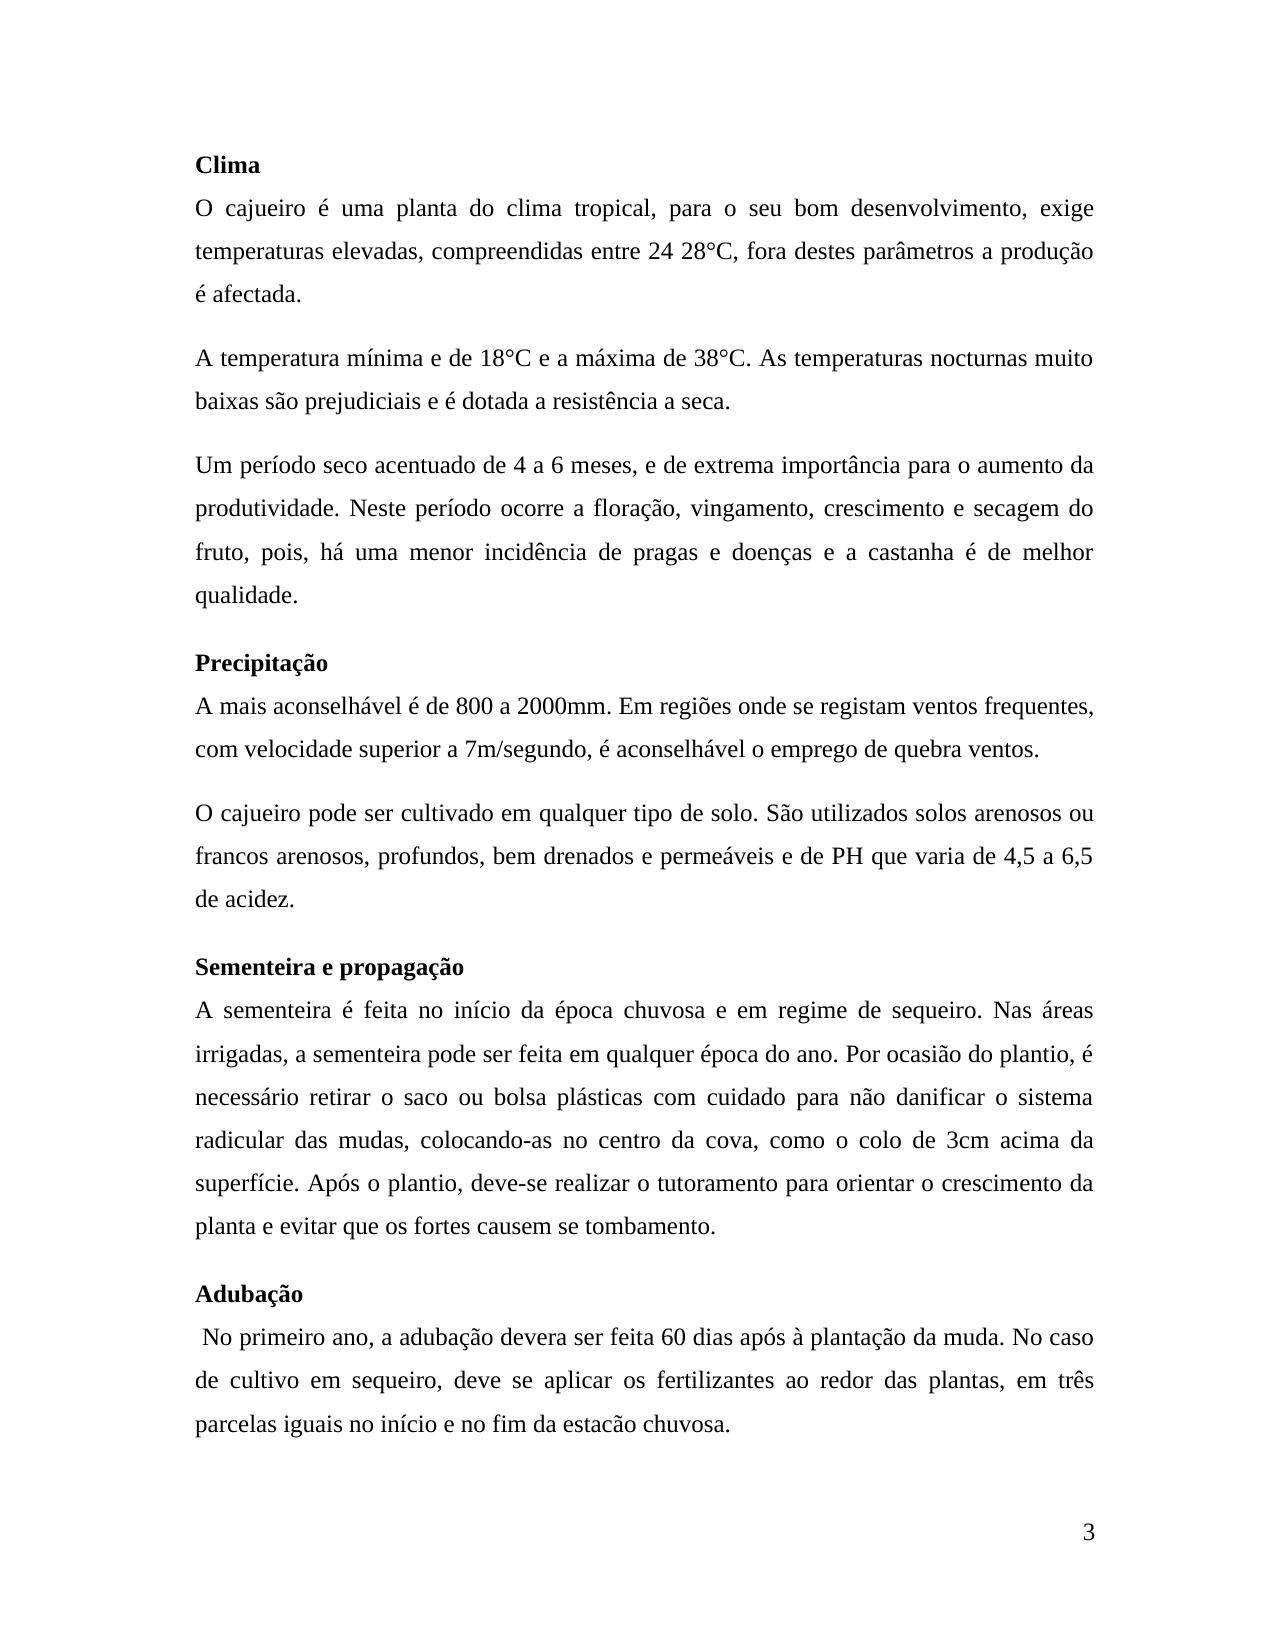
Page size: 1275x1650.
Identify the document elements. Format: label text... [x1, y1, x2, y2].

subtitle Precipitação [195, 648, 1095, 677]
subtitle Sementeira e propagação [195, 952, 1095, 981]
subtitle Adubação [195, 1279, 1095, 1308]
text O cajueiro é uma planta do clima tropical, para o seu bom desenvolvimento, exige temperaturas elevadas, compreendidas entre 24 28°C, fora destes parâmetros a produção é afectada. [195, 193, 1095, 308]
text No primeiro ano, a adubação devera ser feita 60 dias após à plantação da muda. No caso de cultivo em sequeiro, deve se aplicar os fertilizantes ao redor das plantas, em três parcelas iguais no início e no fim da estacão chuvosa. [195, 1322, 1095, 1437]
text A mais aconselhável é de 800 a 2000mm. Em regiões onde se registam ventos frequentes, com velocidade superior a 7m/segundo, é aconselhável o emprego de quebra ventos. [195, 691, 1095, 763]
subtitle Clima [195, 150, 1095, 179]
text A sementeira é feita no início da época chuvosa e em regime de sequeiro. Nas áreas irrigadas, a sementeira pode ser feita em qualquer época do ano. Por ocasião do plantio, é necessário retirar o saco ou bolsa plásticas com cuidado para não danificar o sistema radicular das mudas, colocando-as no centro da cova, como o colo de 3cm acima da superfície. Após o plantio, deve-se realizar o tutoramento para orientar o crescimento da planta e evitar que os fortes causem se tombamento. [195, 996, 1095, 1240]
text O cajueiro pode ser cultivado em qualquer tipo de solo. São utilizados solos arenosos ou francos arenosos, profundos, bem drenados e permeáveis e de PH que varia de 4,5 a 6,5 de acidez. [195, 798, 1095, 913]
text A temperatura mínima e de 18°C e a máxima de 38°C. As temperaturas nocturnas muito baixas são prejudiciais e é dotada a resistência a seca. [195, 343, 1095, 415]
text Um período seco acentuado de 4 a 6 meses, e de extrema importância para o aumento da produtividade. Neste período ocorre a floração, vingamento, crescimento e secagem do fruto, pois, há uma menor incidência de pragas e doenças e a castanha é de melhor qualidade. [195, 450, 1095, 608]
